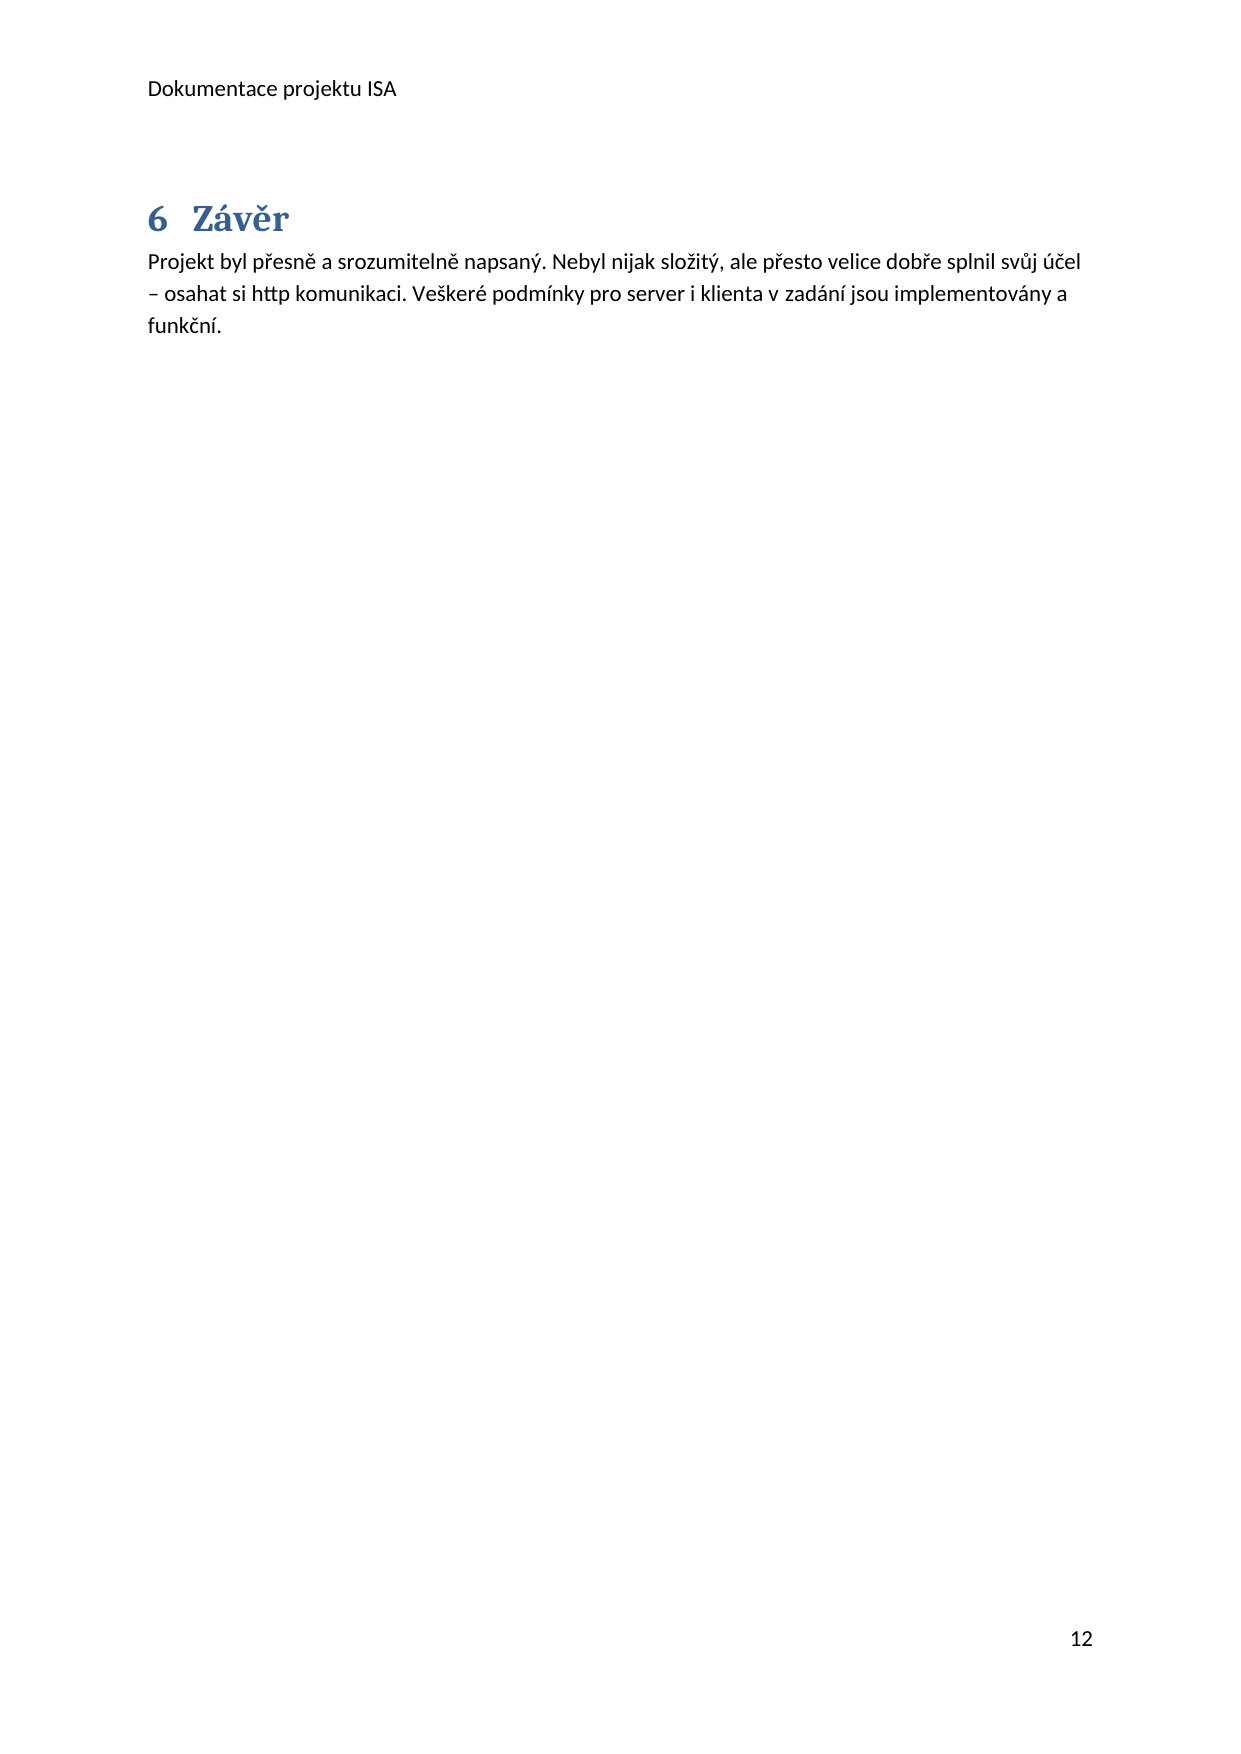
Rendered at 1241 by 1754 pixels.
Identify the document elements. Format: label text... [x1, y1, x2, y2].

subtitle Závěr [148, 198, 1093, 241]
text Projekt byl přesně a srozumitelně napsaný. Nebyl nijak složitý, ale přesto velice dobře splnil svůj účel – osahat si http komunikaci. Veškeré podmínky pro server i klienta v zadání jsou implementovány a funkční. [148, 247, 1093, 339]
